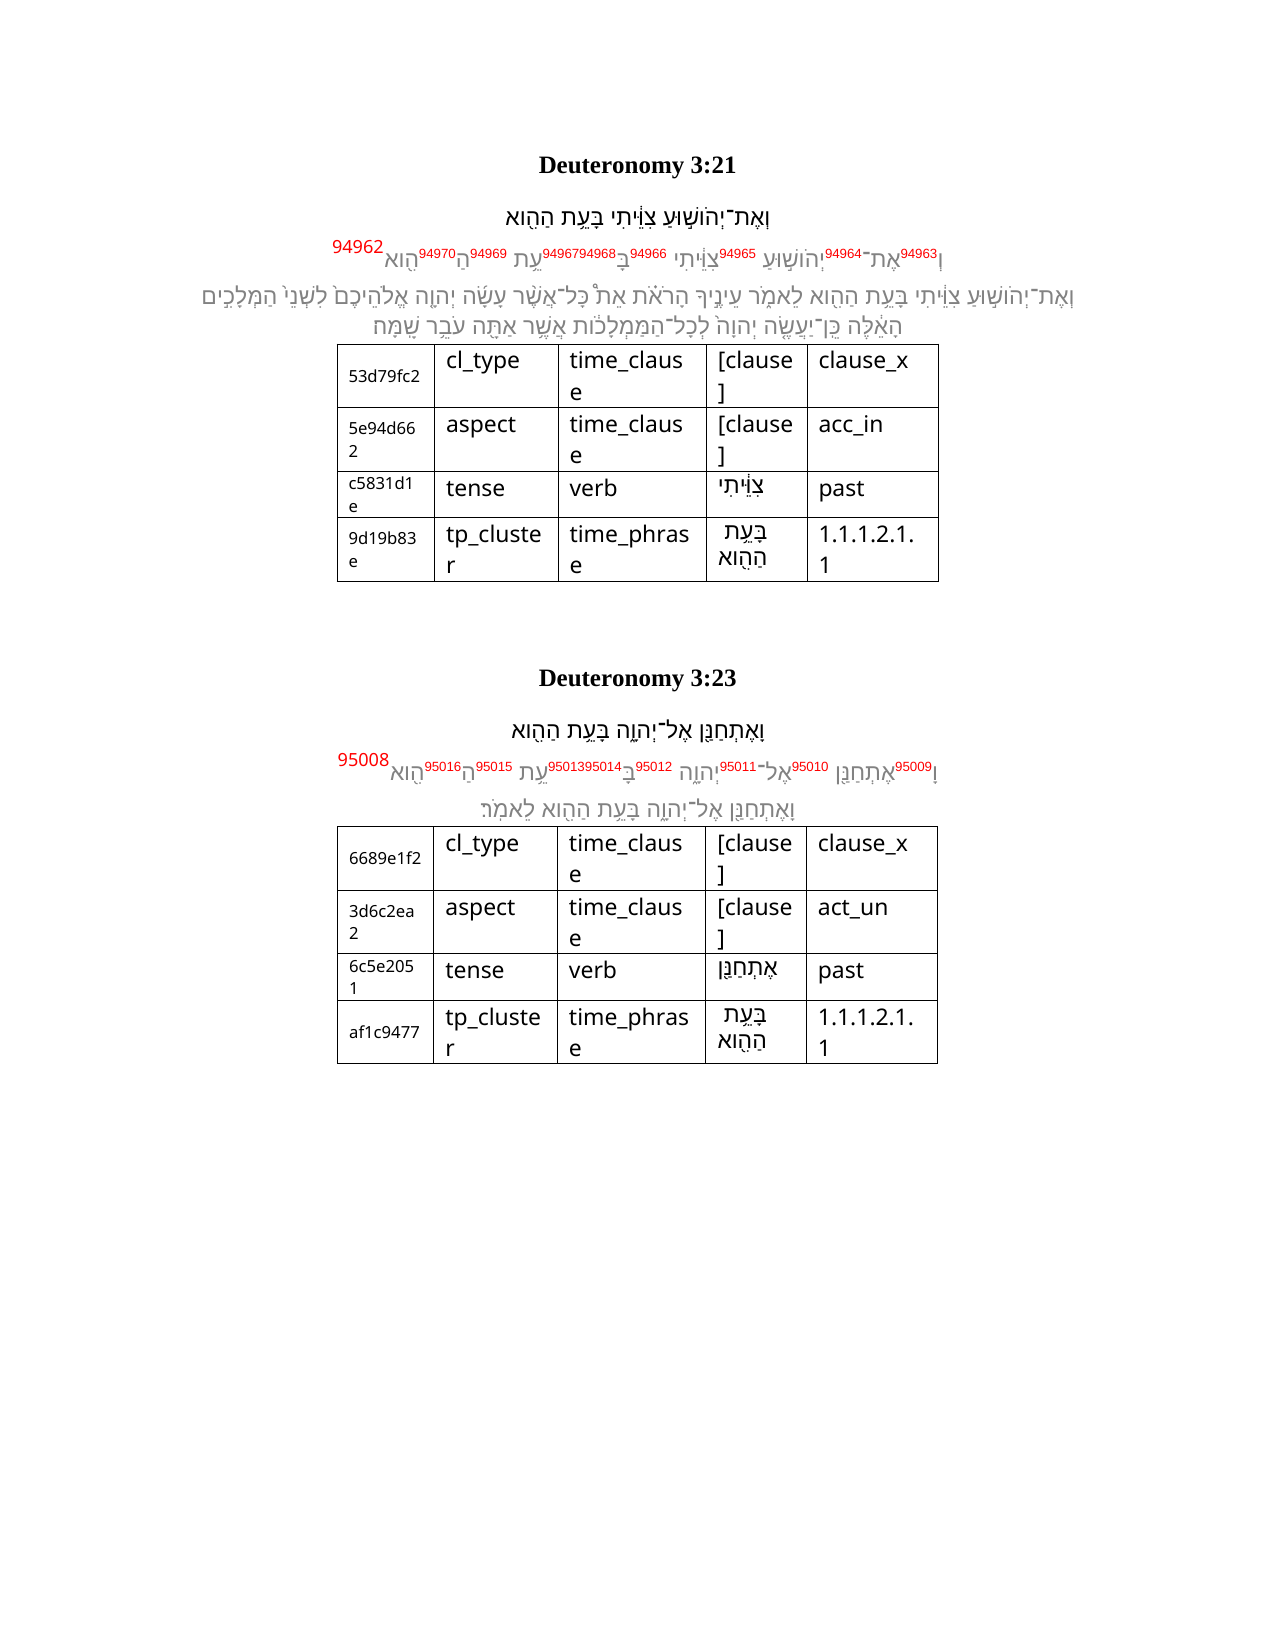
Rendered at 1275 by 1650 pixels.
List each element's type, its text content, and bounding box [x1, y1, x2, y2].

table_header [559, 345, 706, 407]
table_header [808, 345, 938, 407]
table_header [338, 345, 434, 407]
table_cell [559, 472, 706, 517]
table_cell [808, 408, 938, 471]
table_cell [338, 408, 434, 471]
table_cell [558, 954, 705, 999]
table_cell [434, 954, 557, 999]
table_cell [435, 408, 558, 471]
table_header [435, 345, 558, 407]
text Deuteronomy 3:21 [187, 150, 1087, 179]
text וָאֶתְחַנַּ֖ן אֶל־יְהוָ֑ה בָּעֵ֥ת הַהִ֖וא לֵאמֹֽר׃ [187, 796, 1087, 822]
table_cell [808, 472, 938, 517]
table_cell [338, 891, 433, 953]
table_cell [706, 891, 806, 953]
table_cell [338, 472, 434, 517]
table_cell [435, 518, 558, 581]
text Deuteronomy 3:23 [187, 663, 1087, 692]
text וָאֶתְחַנַּ֖ן אֶל־יְהוָ֑ה בָּעֵ֥ת הַהִ֖וא [187, 717, 1087, 743]
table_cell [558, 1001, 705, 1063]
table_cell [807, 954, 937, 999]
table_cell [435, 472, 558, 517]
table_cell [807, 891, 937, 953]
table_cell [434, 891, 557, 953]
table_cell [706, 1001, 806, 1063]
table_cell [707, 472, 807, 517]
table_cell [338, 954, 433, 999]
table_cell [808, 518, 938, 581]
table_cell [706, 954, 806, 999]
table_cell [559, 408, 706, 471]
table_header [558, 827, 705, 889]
text וְאֶת־יְהֹושׁ֣וּעַ צִוֵּ֔יתִי בָּעֵ֥ת הַהִ֖וא לֵאמֹ֑ר עֵינֶ֣יךָ הָרֹאֹ֗ת אֵת֩ כָּל־אֲשֶׁ֨ר עָשָׂ֜ה יְהוָ֤ה אֱלֹהֵיכֶם֙ לִשְׁנֵי֙ הַמְּלָכִ֣ים הָאֵ֔לֶּה כֵּֽן־יַעֲשֶׂ֤ה יְהוָה֙ לְכָל־הַמַּמְלָכֹ֔ות אֲשֶׁ֥ר אַתָּ֖ה עֹבֵ֥ר שָֽׁמָּה׃ [187, 283, 1087, 339]
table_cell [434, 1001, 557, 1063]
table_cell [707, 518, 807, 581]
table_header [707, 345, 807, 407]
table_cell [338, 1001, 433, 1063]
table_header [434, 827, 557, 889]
text וְאֶת־יְהֹושׁ֣וּעַ צִוֵּ֔יתִי בָּעֵ֥ת הַהִ֖וא [187, 204, 1087, 230]
text 94962וְ94963אֶת־94964יְהֹושׁ֣וּעַ 94965צִוֵּ֔יתִי 94966בָּ9496794968עֵ֥ת 94969הַ94970הִ֖וא [187, 234, 1087, 277]
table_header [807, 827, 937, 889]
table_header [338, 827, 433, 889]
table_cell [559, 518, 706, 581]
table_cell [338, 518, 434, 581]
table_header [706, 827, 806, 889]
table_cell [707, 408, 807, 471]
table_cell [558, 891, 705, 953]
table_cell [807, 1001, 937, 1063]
text 95008וָ95009אֶתְחַנַּ֖ן 95010אֶל־95011יְהוָ֑ה 95012בָּ9501395014עֵ֥ת 95015הַ95016הִ֖וא [187, 747, 1087, 789]
